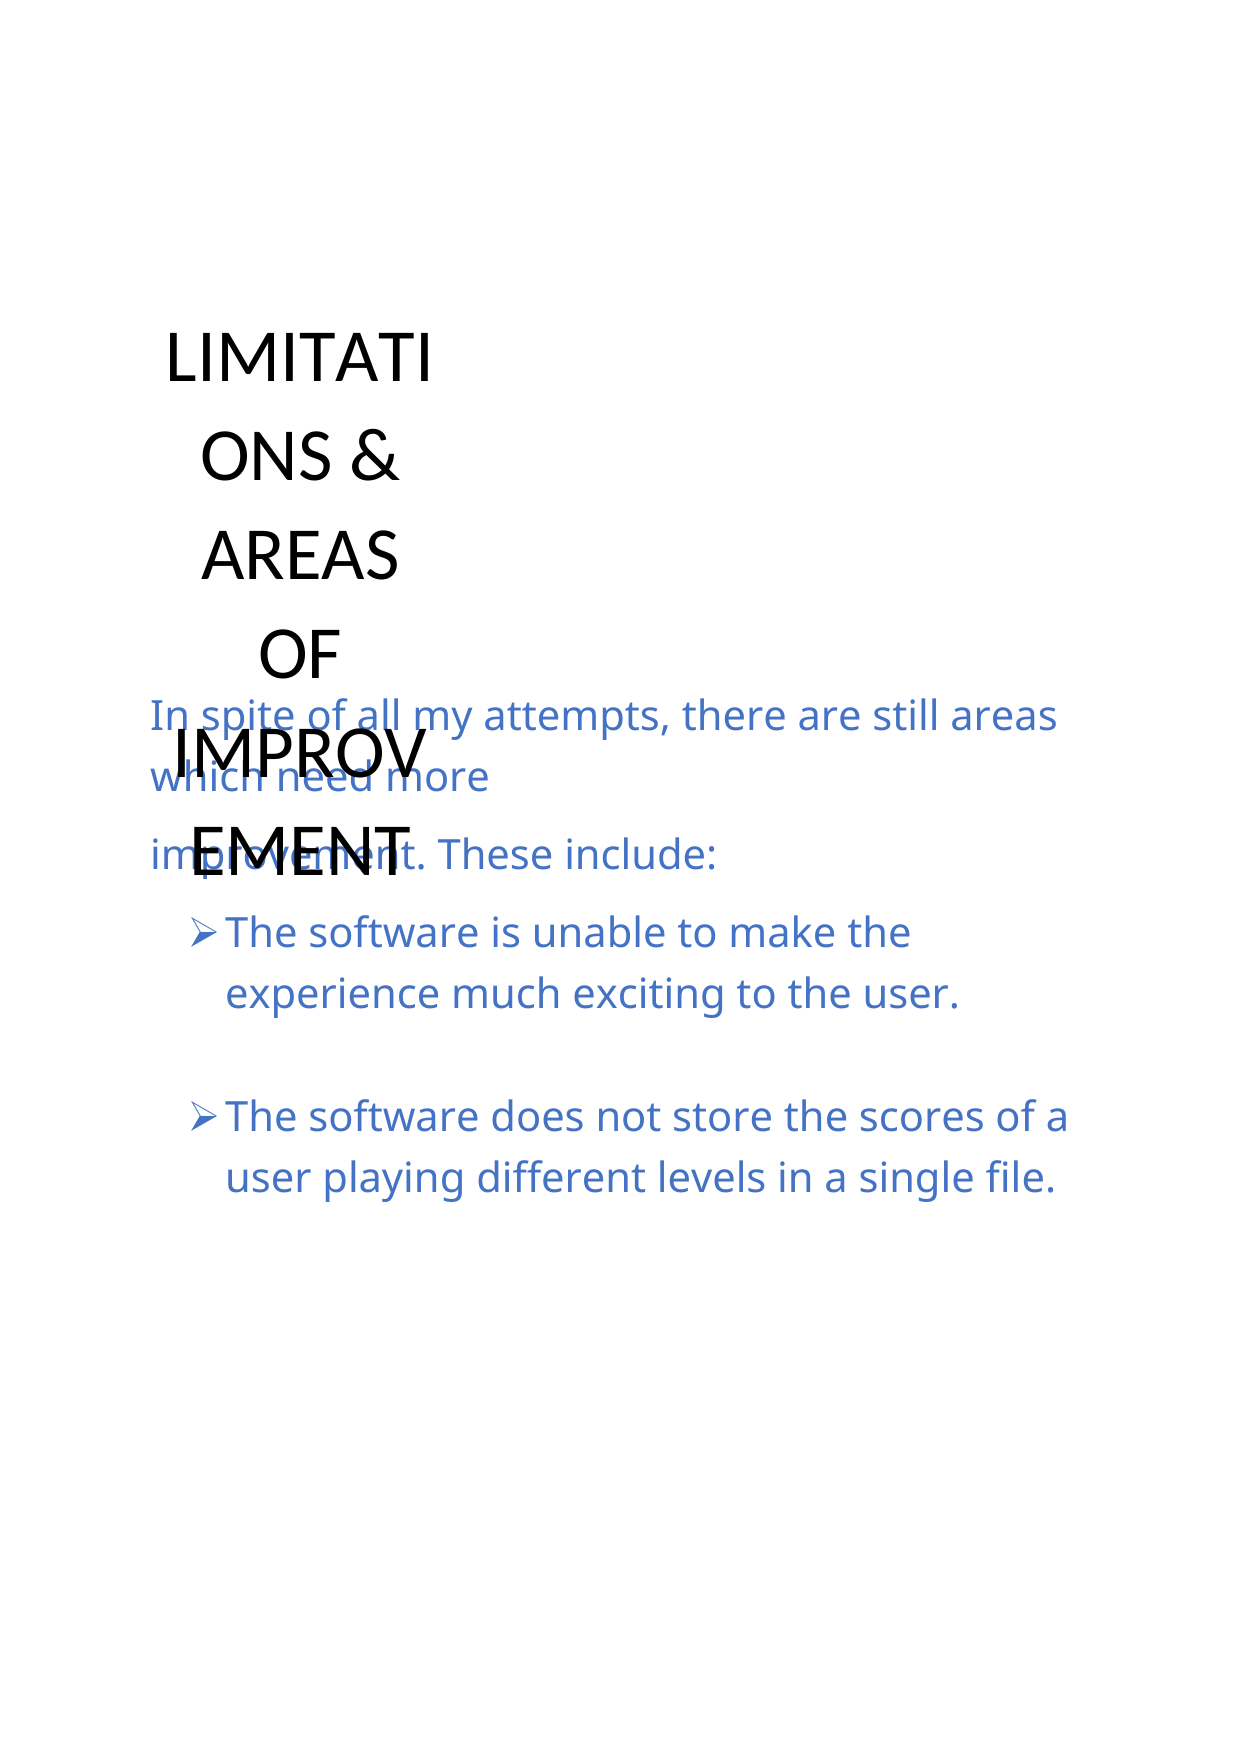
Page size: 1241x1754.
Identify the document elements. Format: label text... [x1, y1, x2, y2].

list The software is unable to make the experience much exciting to the user. [187, 903, 1090, 1021]
list The software does not store the scores of a user playing different levels in a single file. [187, 1087, 1090, 1205]
text improvement. These include: [150, 825, 1090, 882]
text In spite of all my attempts, there are still areas which need more [150, 686, 1090, 804]
